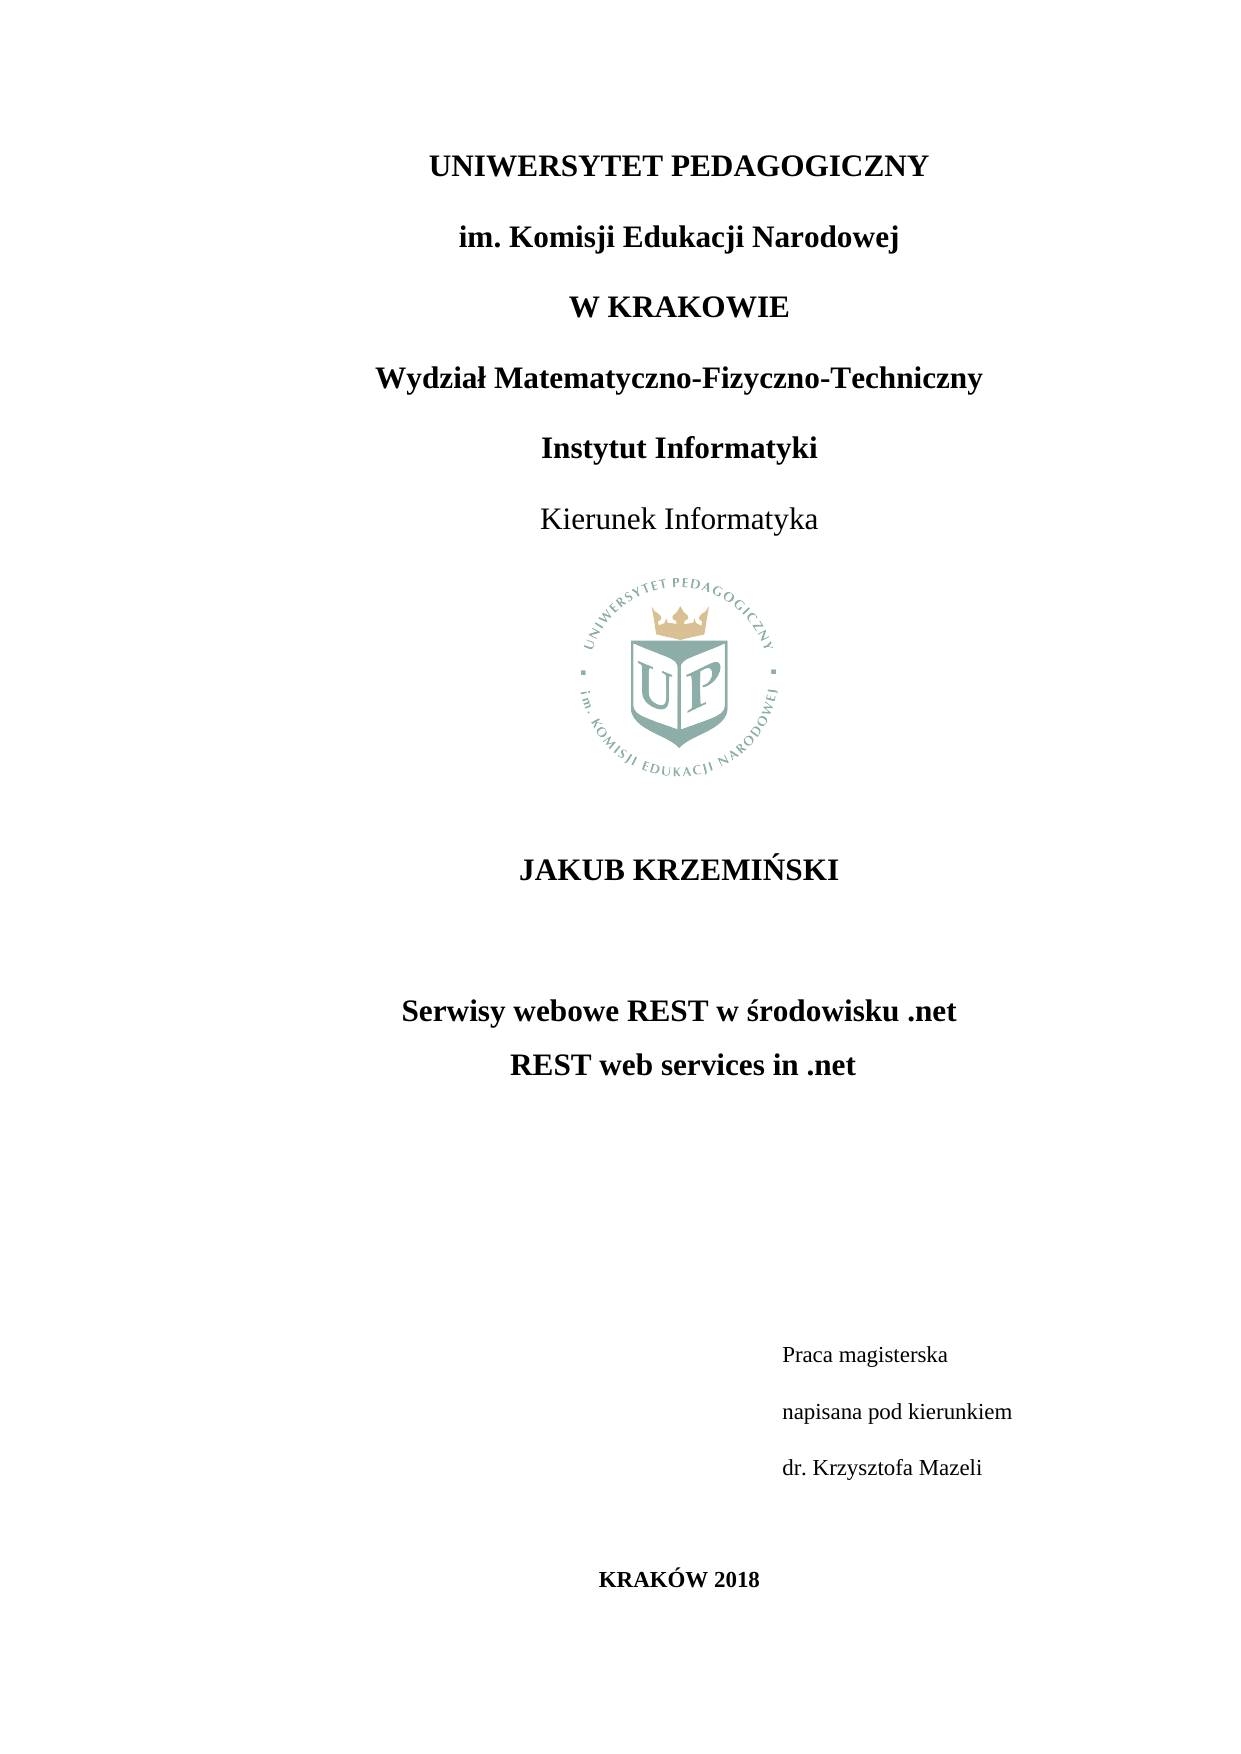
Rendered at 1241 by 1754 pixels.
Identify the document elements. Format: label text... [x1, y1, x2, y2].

text KRAKÓW 2018 [266, 1566, 1092, 1592]
text W KRAKOWIE [266, 289, 1092, 325]
text UNIWERSYTET PEDAGOGICZNY [266, 148, 1092, 184]
text Serwisy webowe REST w środowisku .net REST web services in .net [266, 993, 1092, 1082]
picture [575, 573, 779, 777]
text JAKUB KRZEMIŃSKI [266, 852, 1092, 887]
text Praca magisterska [782, 1342, 1092, 1368]
text Wydział Matematyczno-Fizyczno-Techniczny [266, 359, 1092, 395]
text dr. Krzysztofa Mazeli [782, 1454, 1092, 1480]
text napisana pod kierunkiem [782, 1398, 1092, 1424]
text Instytut Informatyki [266, 430, 1092, 466]
text Kierunek Informatyka [266, 500, 1092, 536]
text im. Komisji Edukacji Narodowej [266, 218, 1092, 254]
